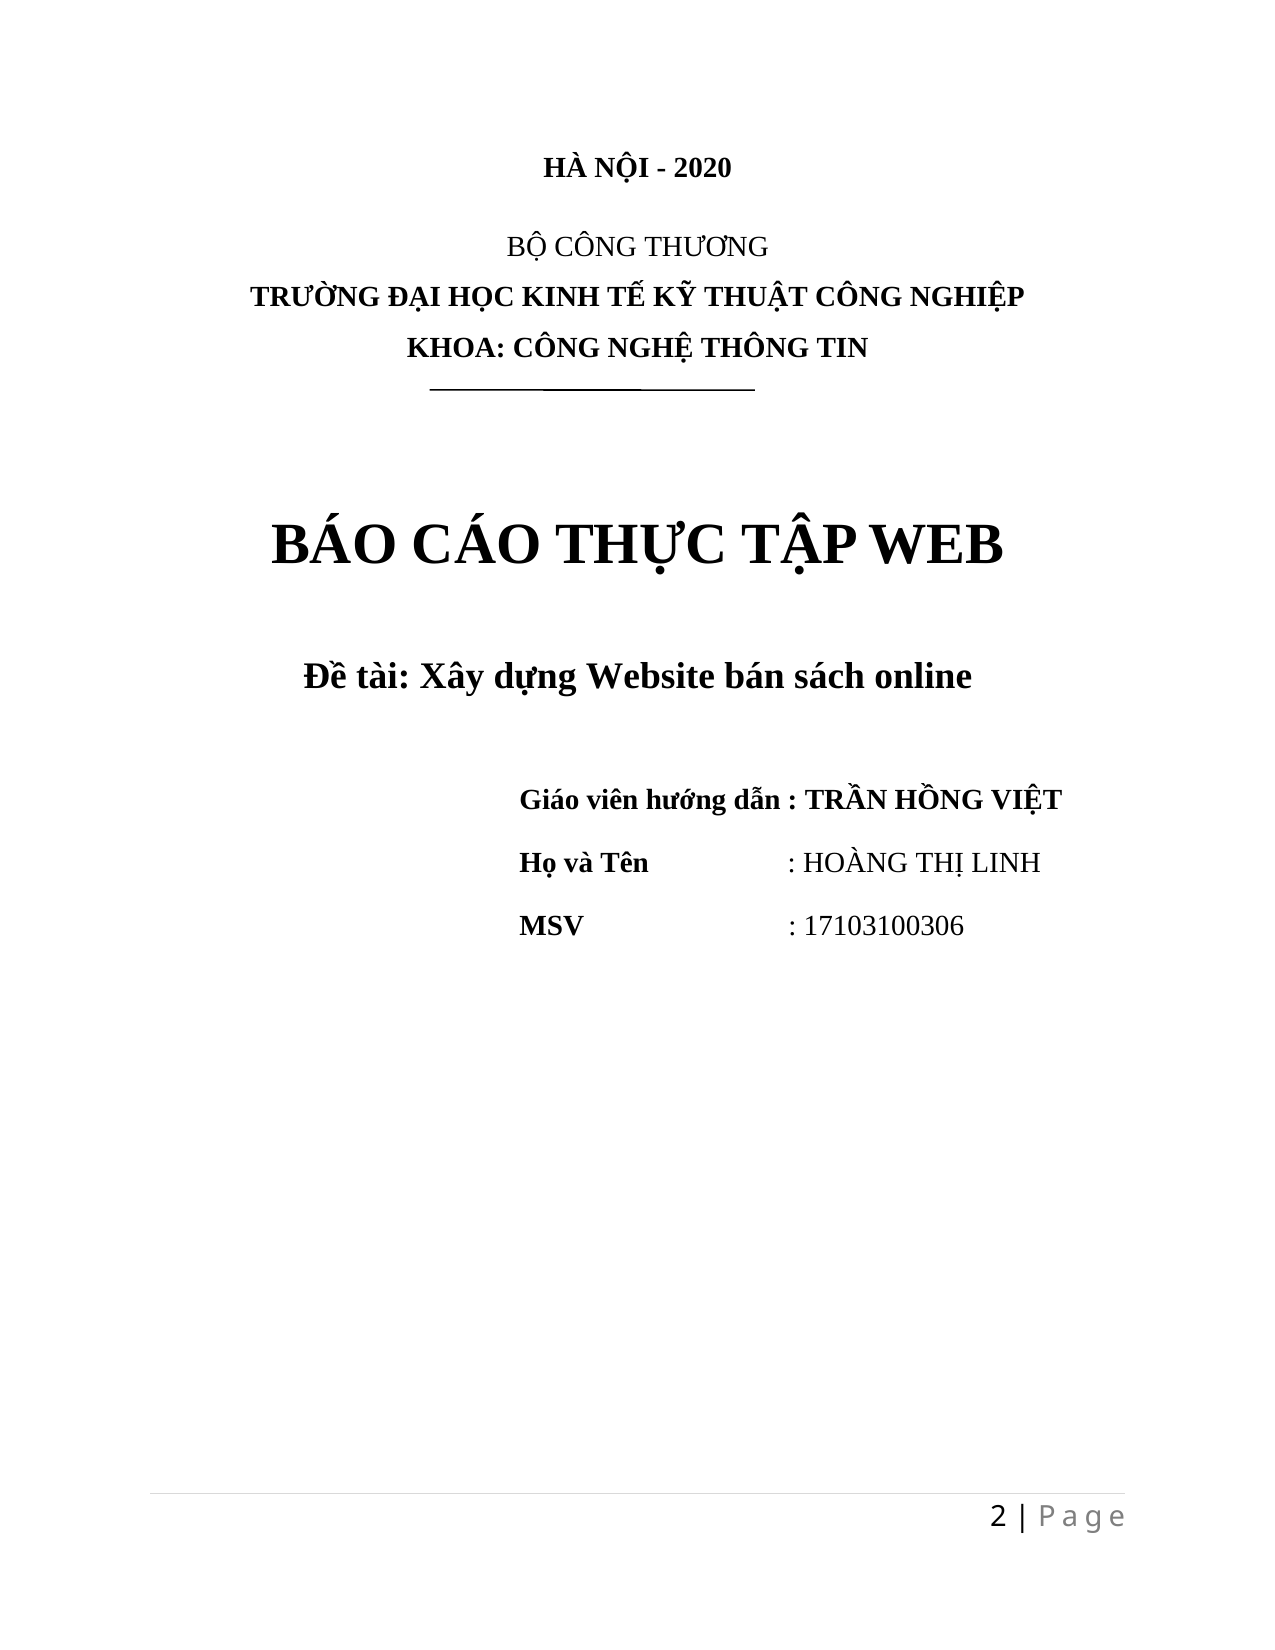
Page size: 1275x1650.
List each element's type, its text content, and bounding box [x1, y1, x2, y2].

text Đề tài: Xây dựng Website bán sách online [150, 653, 1125, 696]
text Giáo viên hướng dẫn : TRẦN HỒNG VIỆT [519, 782, 1125, 816]
text KHOA: CÔNG NGHỆ THÔNG TIN [150, 330, 1125, 363]
text Họ và Tên : HOÀNG THỊ LINH [150, 845, 1125, 879]
text TRƯỜNG ĐẠI HỌC KINH TẾ KỸ THUẬT CÔNG NGHIỆP [150, 279, 1125, 313]
text BỘ CÔNG THƯƠNG [150, 229, 1125, 263]
text HÀ NỘI - 2020 [150, 150, 1125, 183]
text BÁO CÁO THỰC TẬP WEB [150, 509, 1125, 576]
text MSV : 17103100306 [150, 908, 1125, 942]
